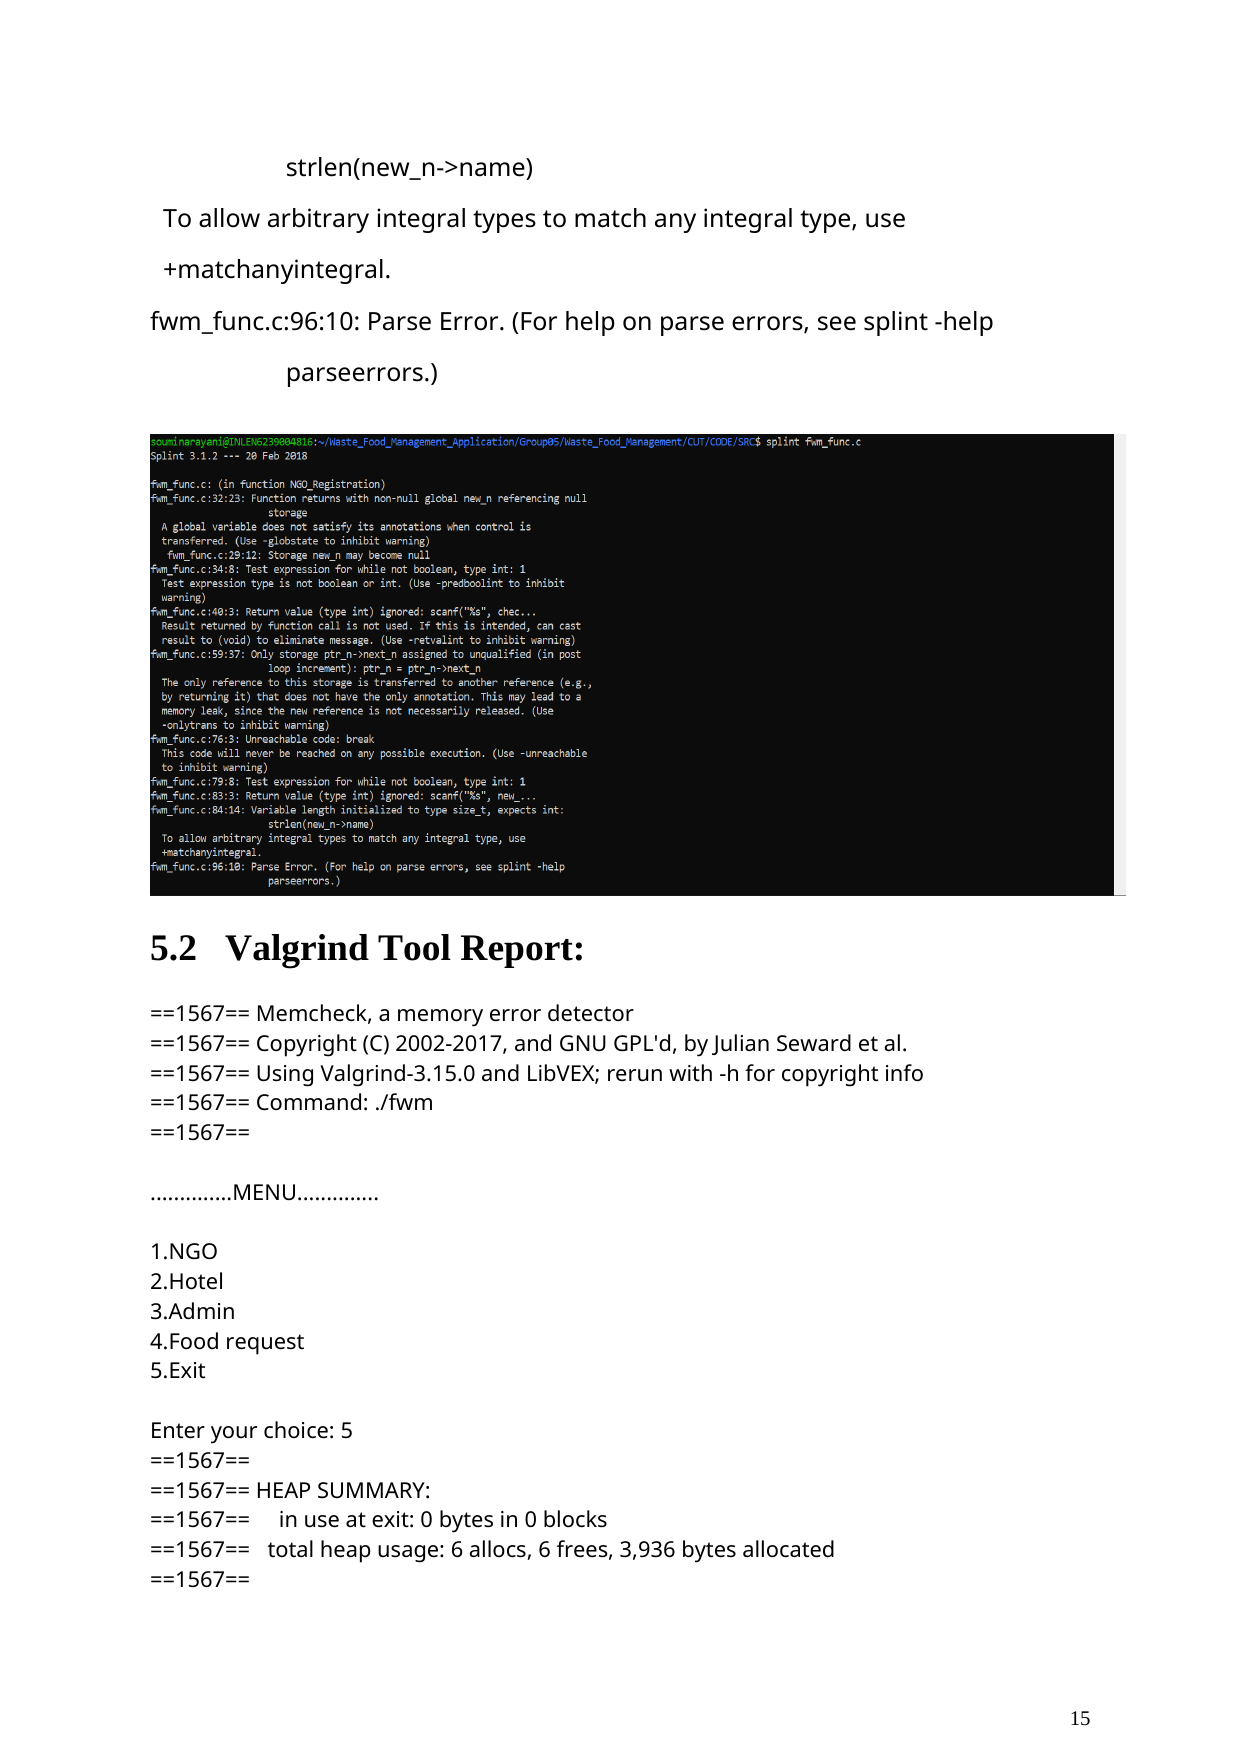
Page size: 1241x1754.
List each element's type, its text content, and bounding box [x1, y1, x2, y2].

text 1.NGO 2.Hotel 3.Admin 4.Food request 5.Exit [150, 1236, 1090, 1385]
text ..............MENU.............. [150, 1177, 1090, 1206]
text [150, 150, 1090, 388]
picture [150, 434, 1127, 896]
text ==1567== Memcheck, a memory error detector ==1567== Copyright (C) 2002-2017, and GNU GPL'd, by Julian Seward et al. ==1567== Using Valgrind-3.15.0 and LibVEX; rerun with -h for copyright info ==1567== Command: ./fwm ==1567== [150, 998, 1090, 1147]
list Valgrind Tool Report: [150, 925, 1090, 968]
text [150, 1415, 1090, 1594]
